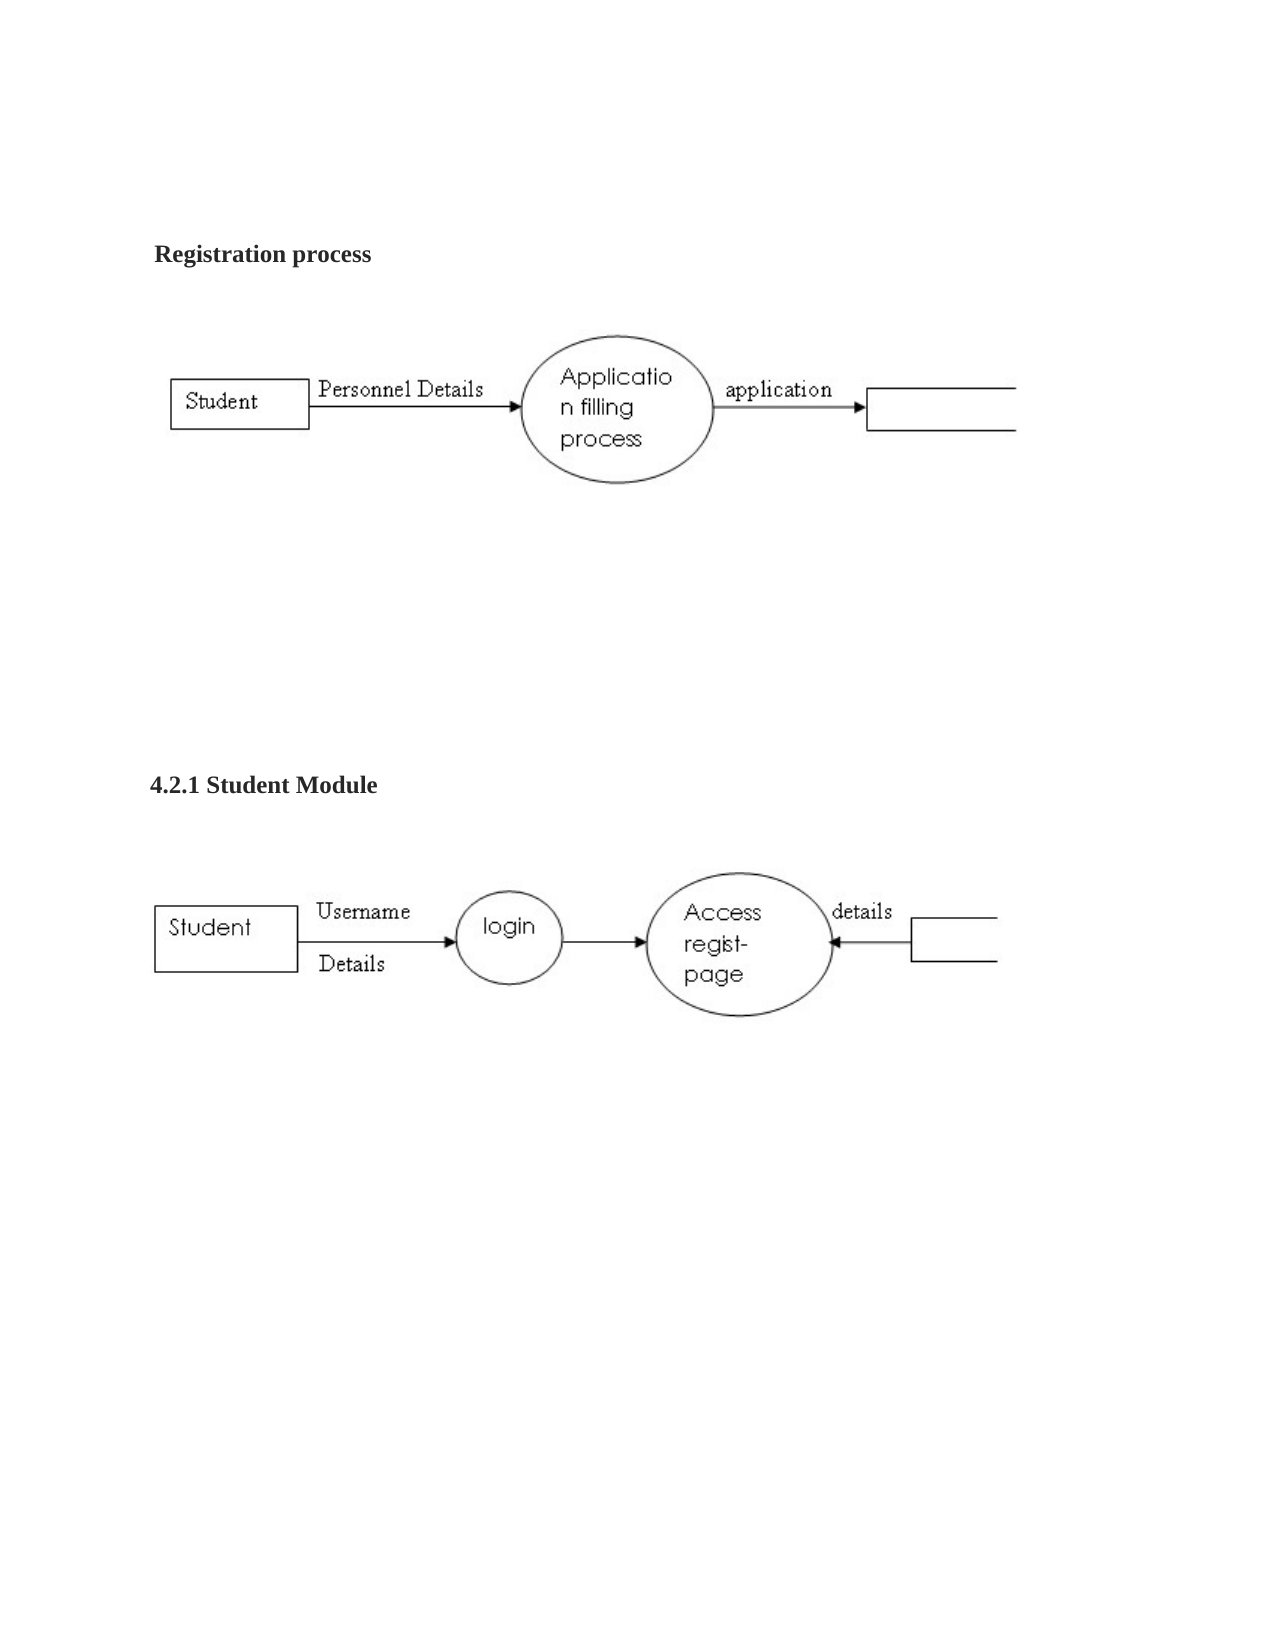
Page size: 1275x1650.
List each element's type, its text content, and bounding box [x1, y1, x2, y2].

picture [150, 856, 1010, 1024]
picture [154, 329, 1030, 492]
text Registration process [154, 239, 1125, 268]
text 4.2.1 Student Module [150, 771, 1125, 799]
